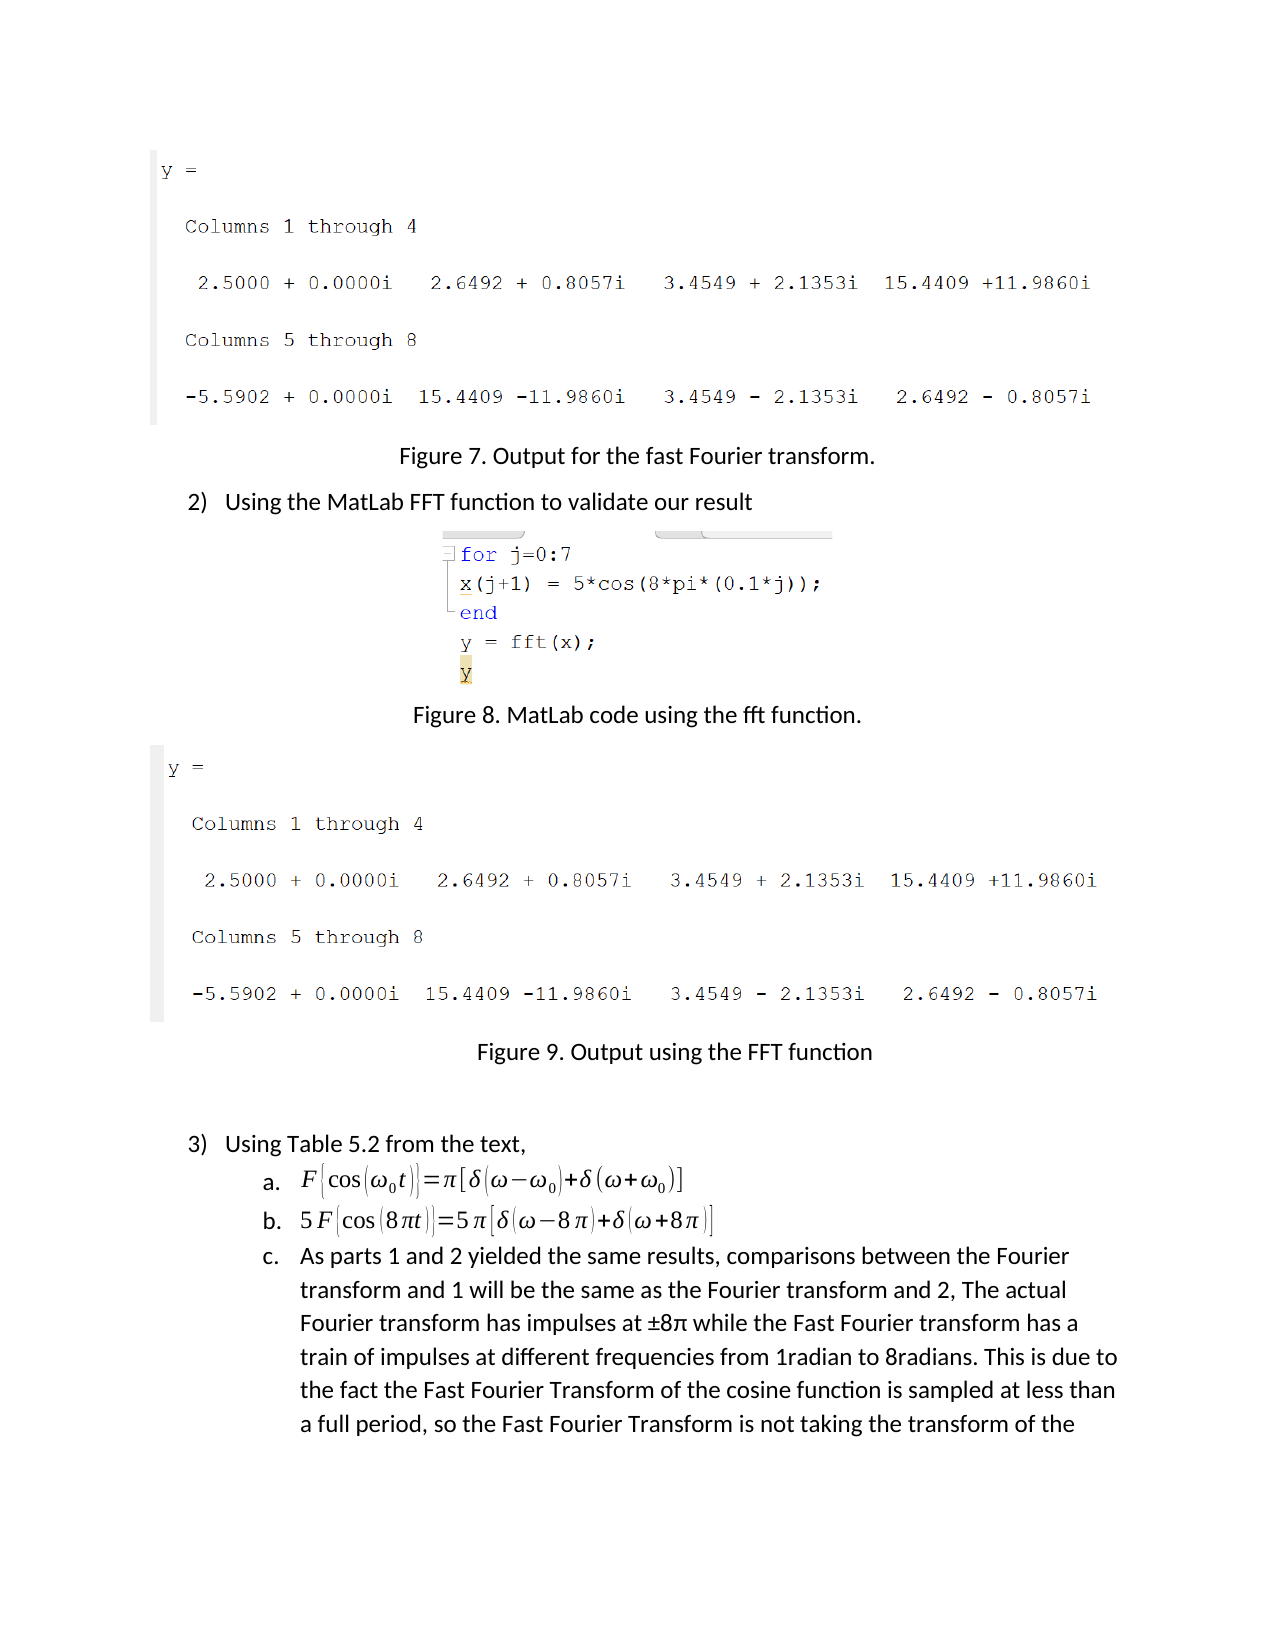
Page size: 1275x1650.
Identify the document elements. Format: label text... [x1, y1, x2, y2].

text Figure 8. MatLab code using the fft function. [150, 699, 1125, 730]
text Figure 7. Output for the fast Fourier transform. [150, 440, 1125, 470]
text Figure 9. Output using the FFT function [225, 1037, 1125, 1067]
picture [150, 745, 1125, 1022]
picture [442, 531, 833, 685]
picture [150, 150, 1125, 425]
list Using the MatLab FFT function to validate our result [187, 486, 1125, 516]
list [262, 1240, 1125, 1439]
list Using Table 5.2 from the text, [187, 1129, 1125, 1159]
